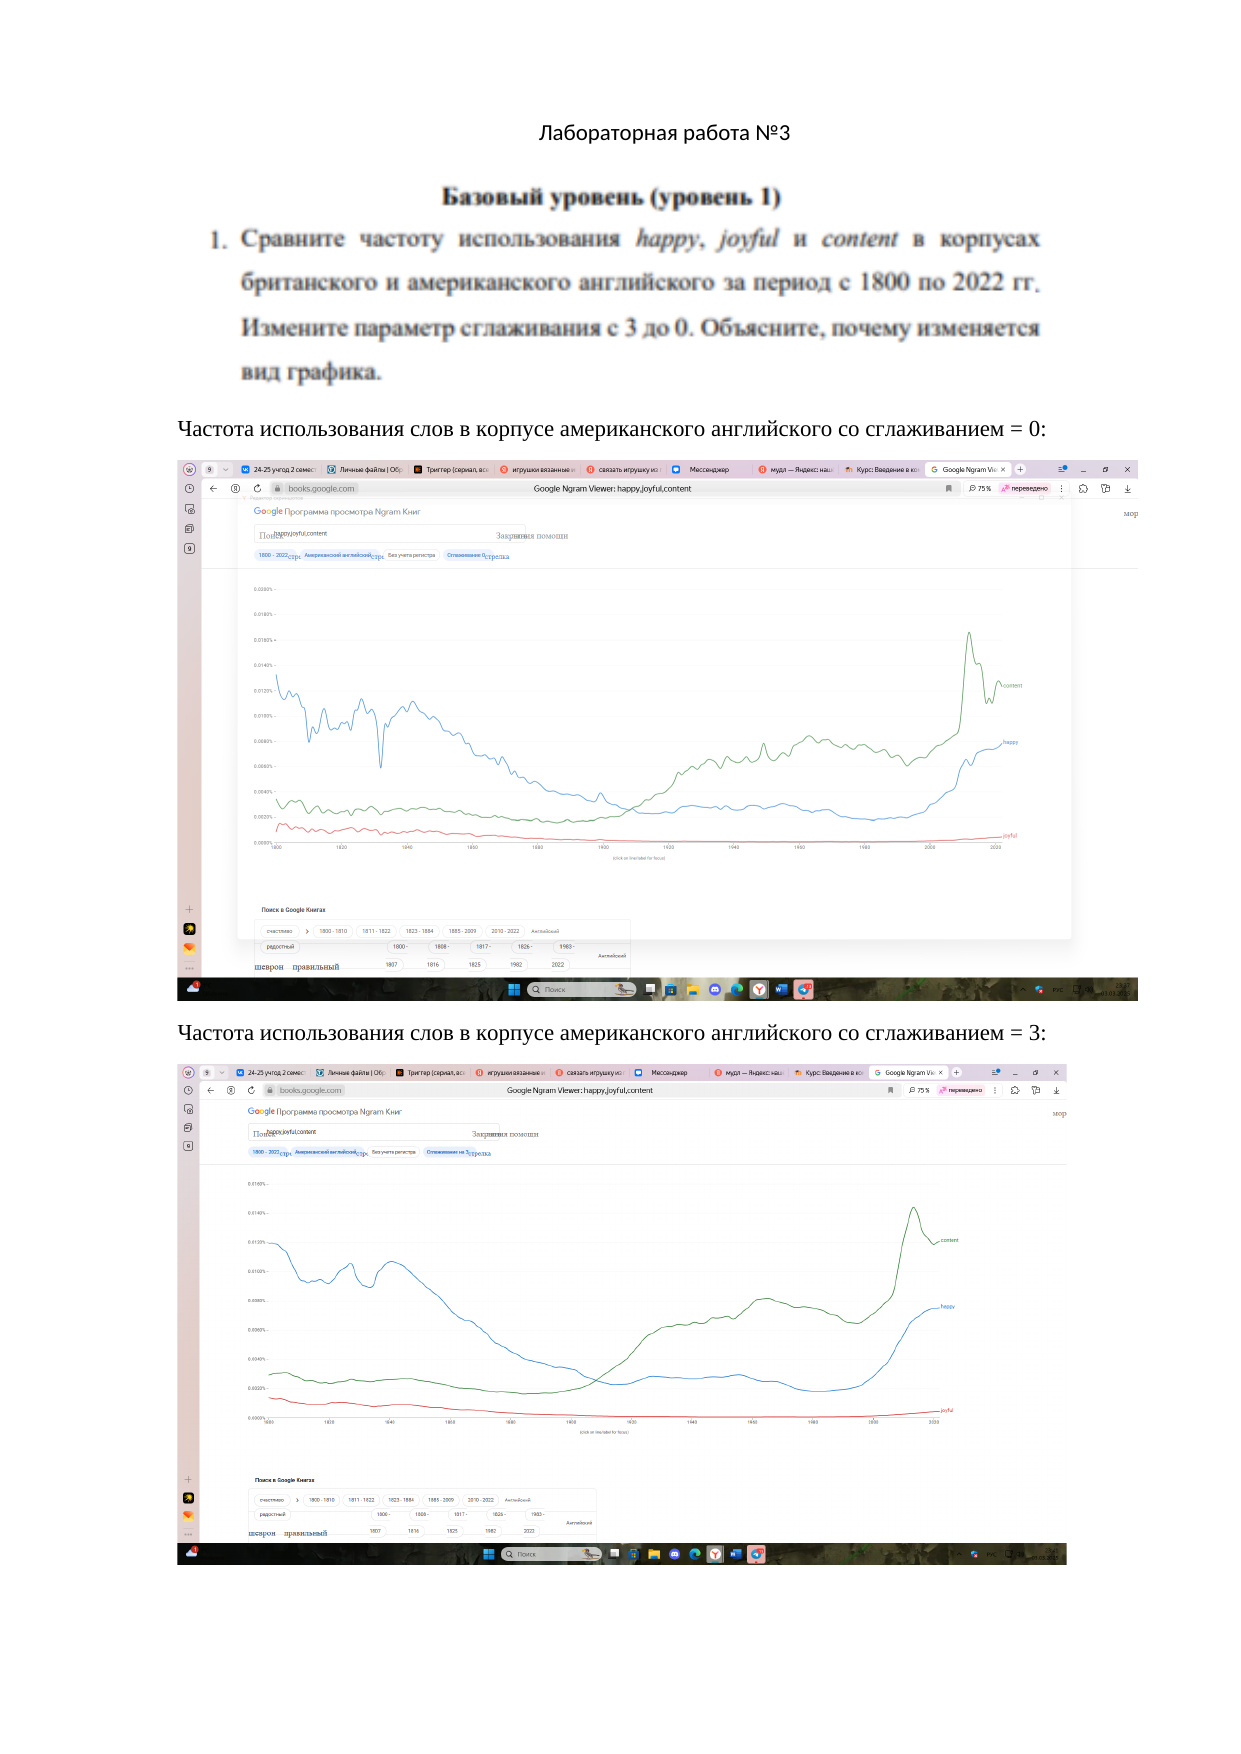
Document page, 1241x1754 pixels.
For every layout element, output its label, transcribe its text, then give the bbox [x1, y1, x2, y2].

text Частота использования слов в корпусе американского английского со сглаживанием = 3: [177, 1019, 1152, 1046]
picture [177, 1064, 1067, 1565]
picture [177, 460, 1138, 1001]
text Частота использования слов в корпусе американского английского со сглаживанием = 0: [177, 415, 1152, 441]
text Лабораторная работа №3 [177, 118, 1152, 146]
picture [177, 165, 1091, 397]
